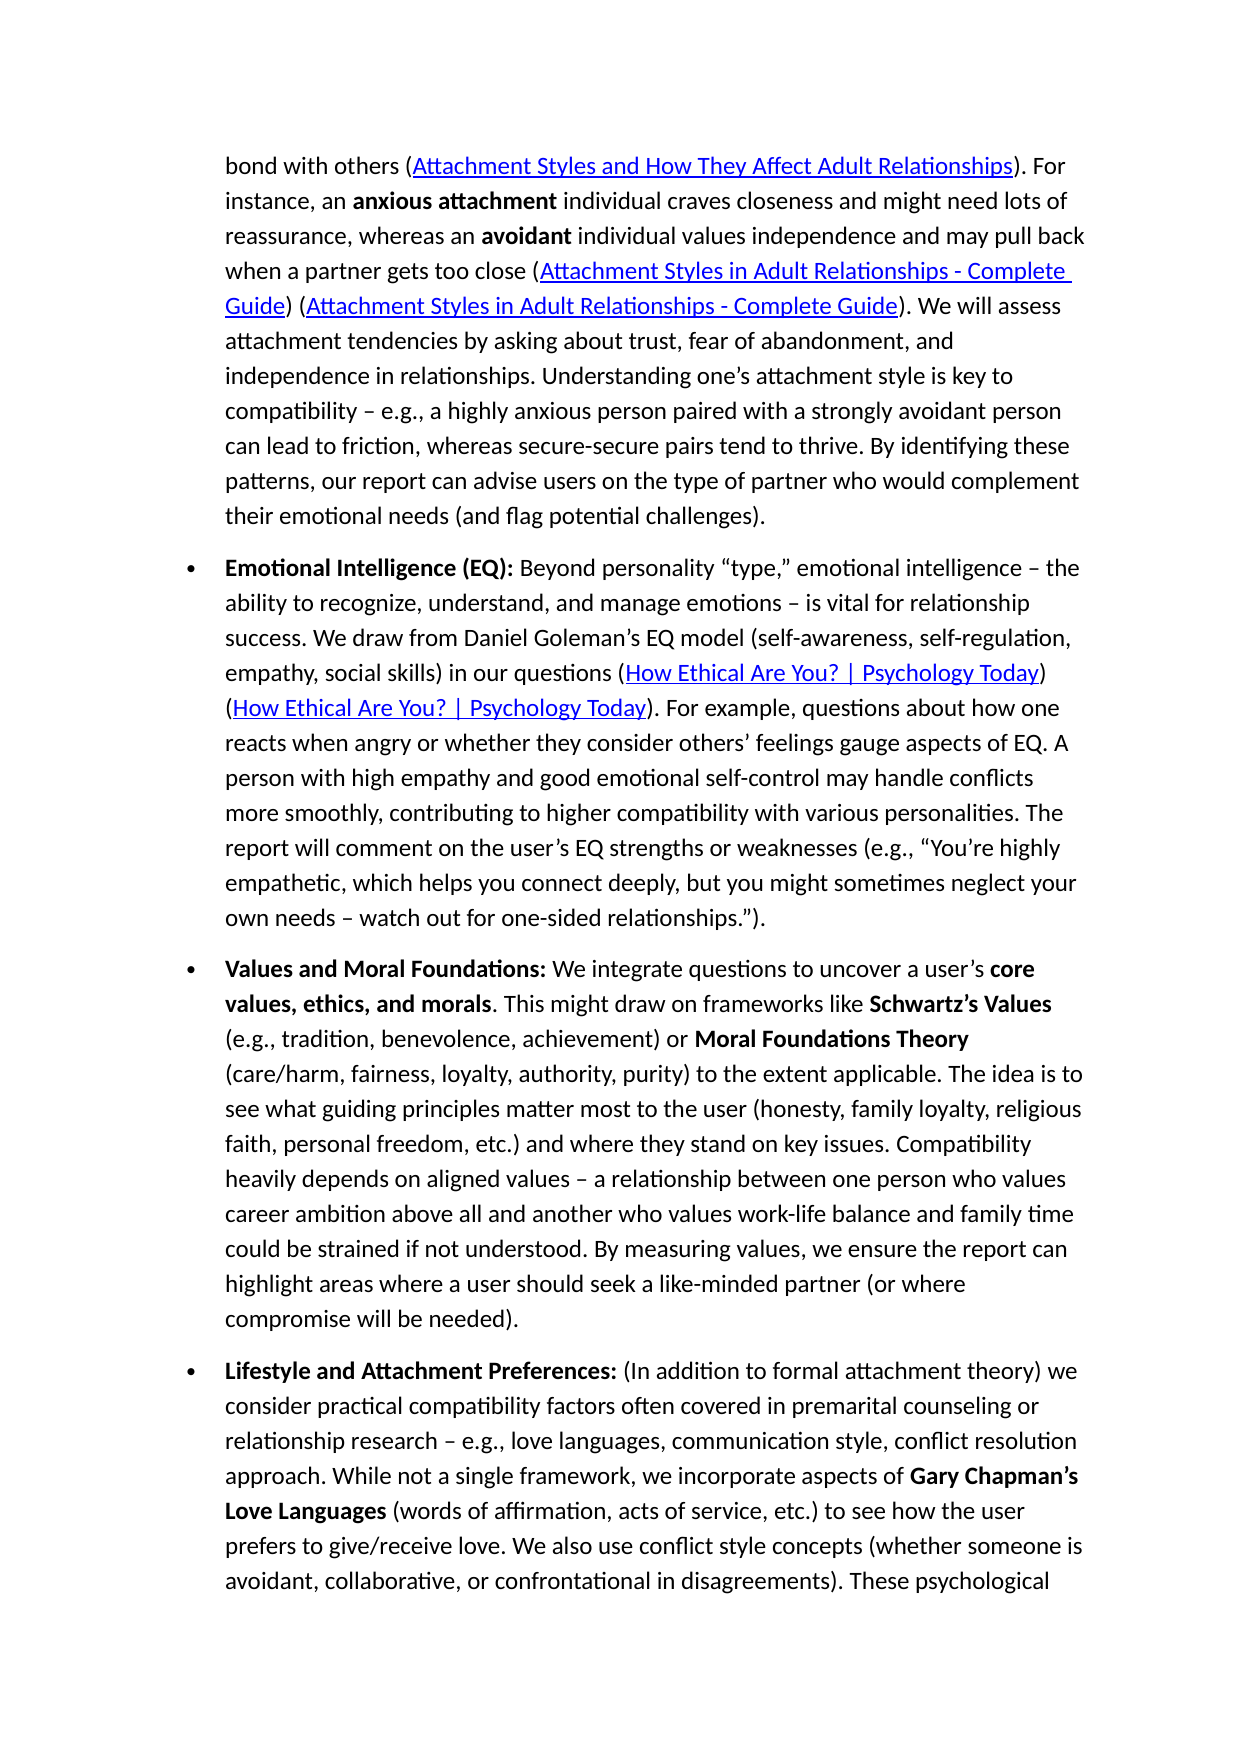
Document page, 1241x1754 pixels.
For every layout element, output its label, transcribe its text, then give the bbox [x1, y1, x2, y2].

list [187, 150, 1090, 531]
list Emotional Intelligence (EQ): Beyond personality “type,” emotional intelligence – the ability to recognize, understand, and manage emotions – is vital for relationship success. We draw from Daniel Goleman’s EQ model (self-awareness, self-regulation, empathy, social skills) in our questions (How Ethical Are You? | Psychology Today) (How Ethical Are You? | Psychology Today). For example, questions about how one reacts when angry or whether they consider others’ feelings gauge aspects of EQ. A person with high empathy and good emotional self-control may handle conflicts more smoothly, contributing to higher compatibility with various personalities. The report will comment on the user’s EQ strengths or weaknesses (e.g., “You’re highly empathetic, which helps you connect deeply, but you might sometimes neglect your own needs – watch out for one-sided relationships.”). [187, 552, 1090, 932]
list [187, 1355, 1090, 1596]
list Values and Moral Foundations: We integrate questions to uncover a user’s core values, ethics, and morals. This might draw on frameworks like Schwartz’s Values (e.g., tradition, benevolence, achievement) or Moral Foundations Theory (care/harm, fairness, loyalty, authority, purity) to the extent applicable. The idea is to see what guiding principles matter most to the user (honesty, family loyalty, religious faith, personal freedom, etc.) and where they stand on key issues. Compatibility heavily depends on aligned values – a relationship between one person who values career ambition above all and another who values work-life balance and family time could be strained if not understood. By measuring values, we ensure the report can highlight areas where a user should seek a like-minded partner (or where compromise will be needed). [187, 953, 1090, 1334]
